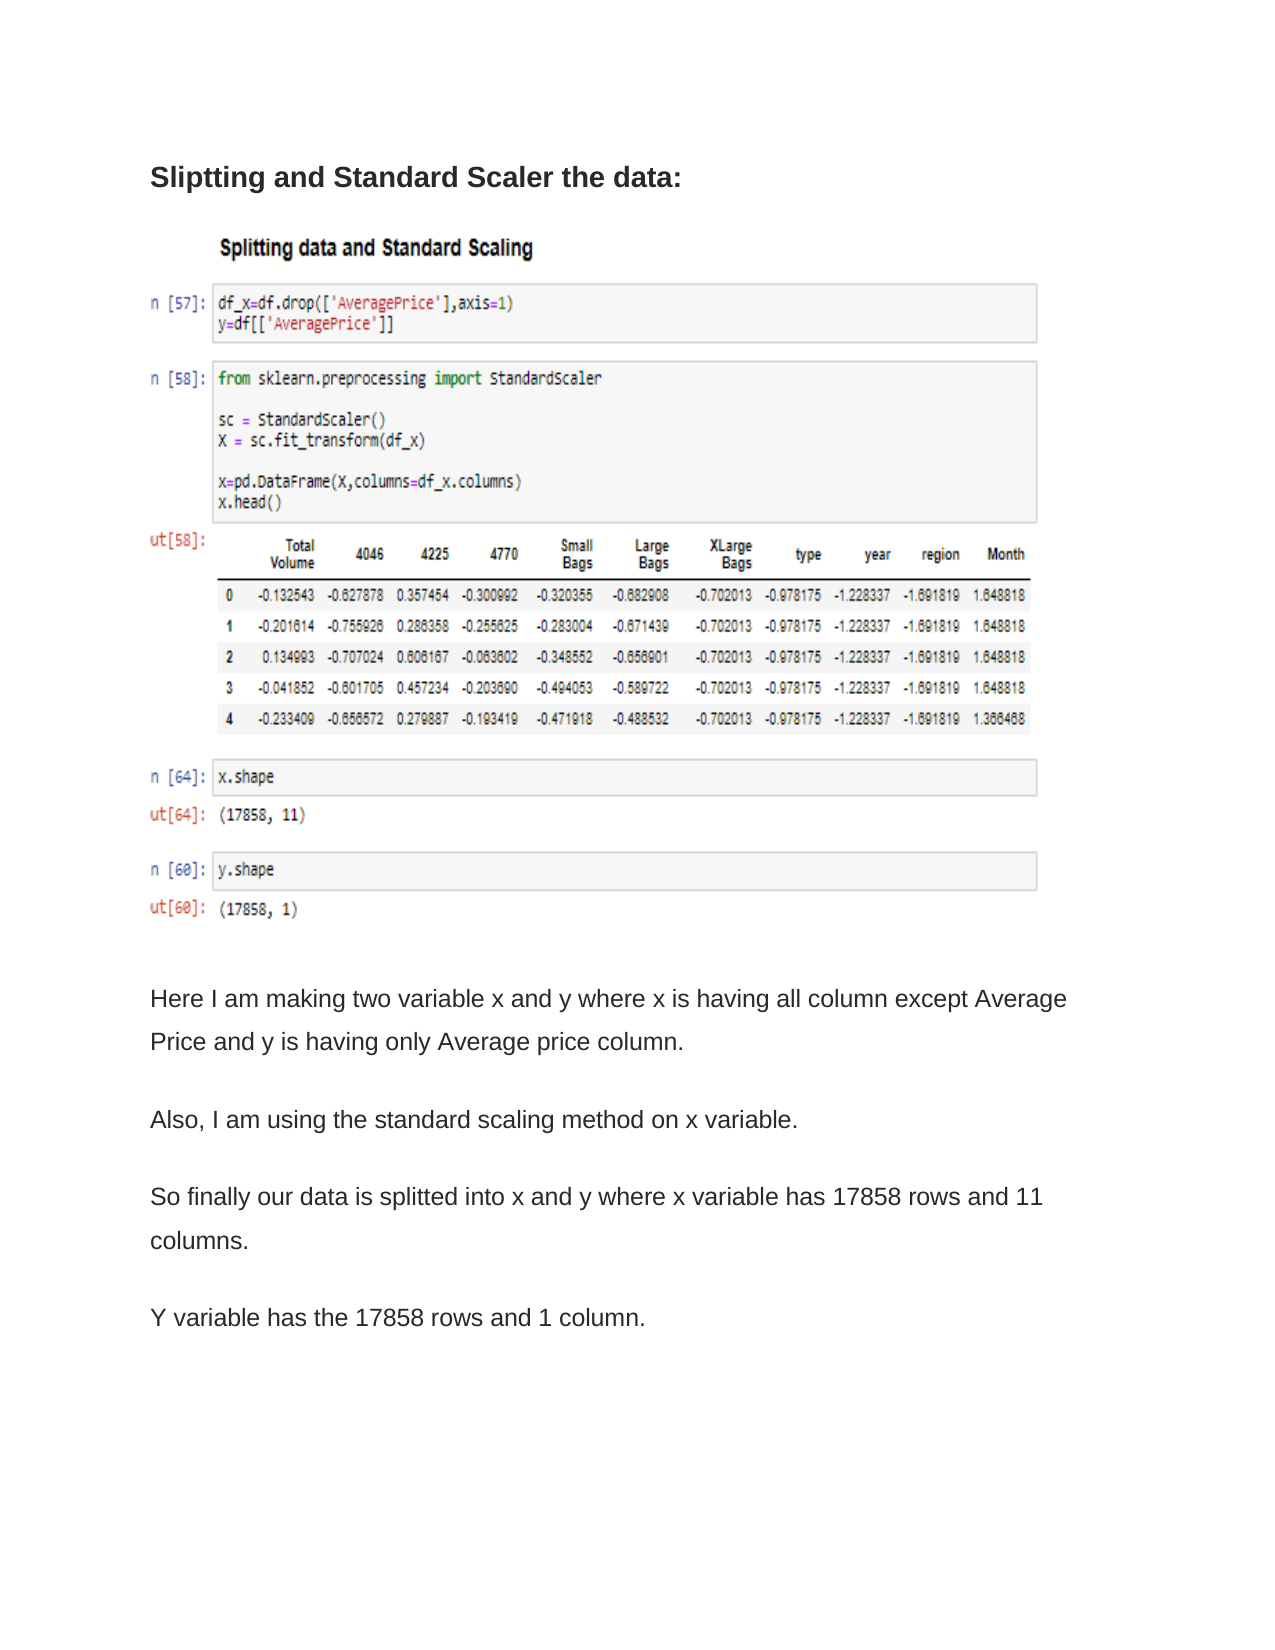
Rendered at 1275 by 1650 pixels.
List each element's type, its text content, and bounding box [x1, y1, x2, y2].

text Sliptting and Standard Scaler the data: [150, 150, 1125, 194]
text Y variable has the 17858 rows and 1 column. [150, 1288, 1125, 1332]
picture [150, 227, 1039, 936]
text Here I am making two variable x and y where x is having all column except Average Price and y is having only Average price column. [150, 969, 1125, 1056]
text Also, I am using the standard scaling method on x variable. [150, 1090, 1125, 1133]
text So finally our data is splitted into x and y where x variable has 17858 rows and 11 columns. [150, 1167, 1125, 1254]
